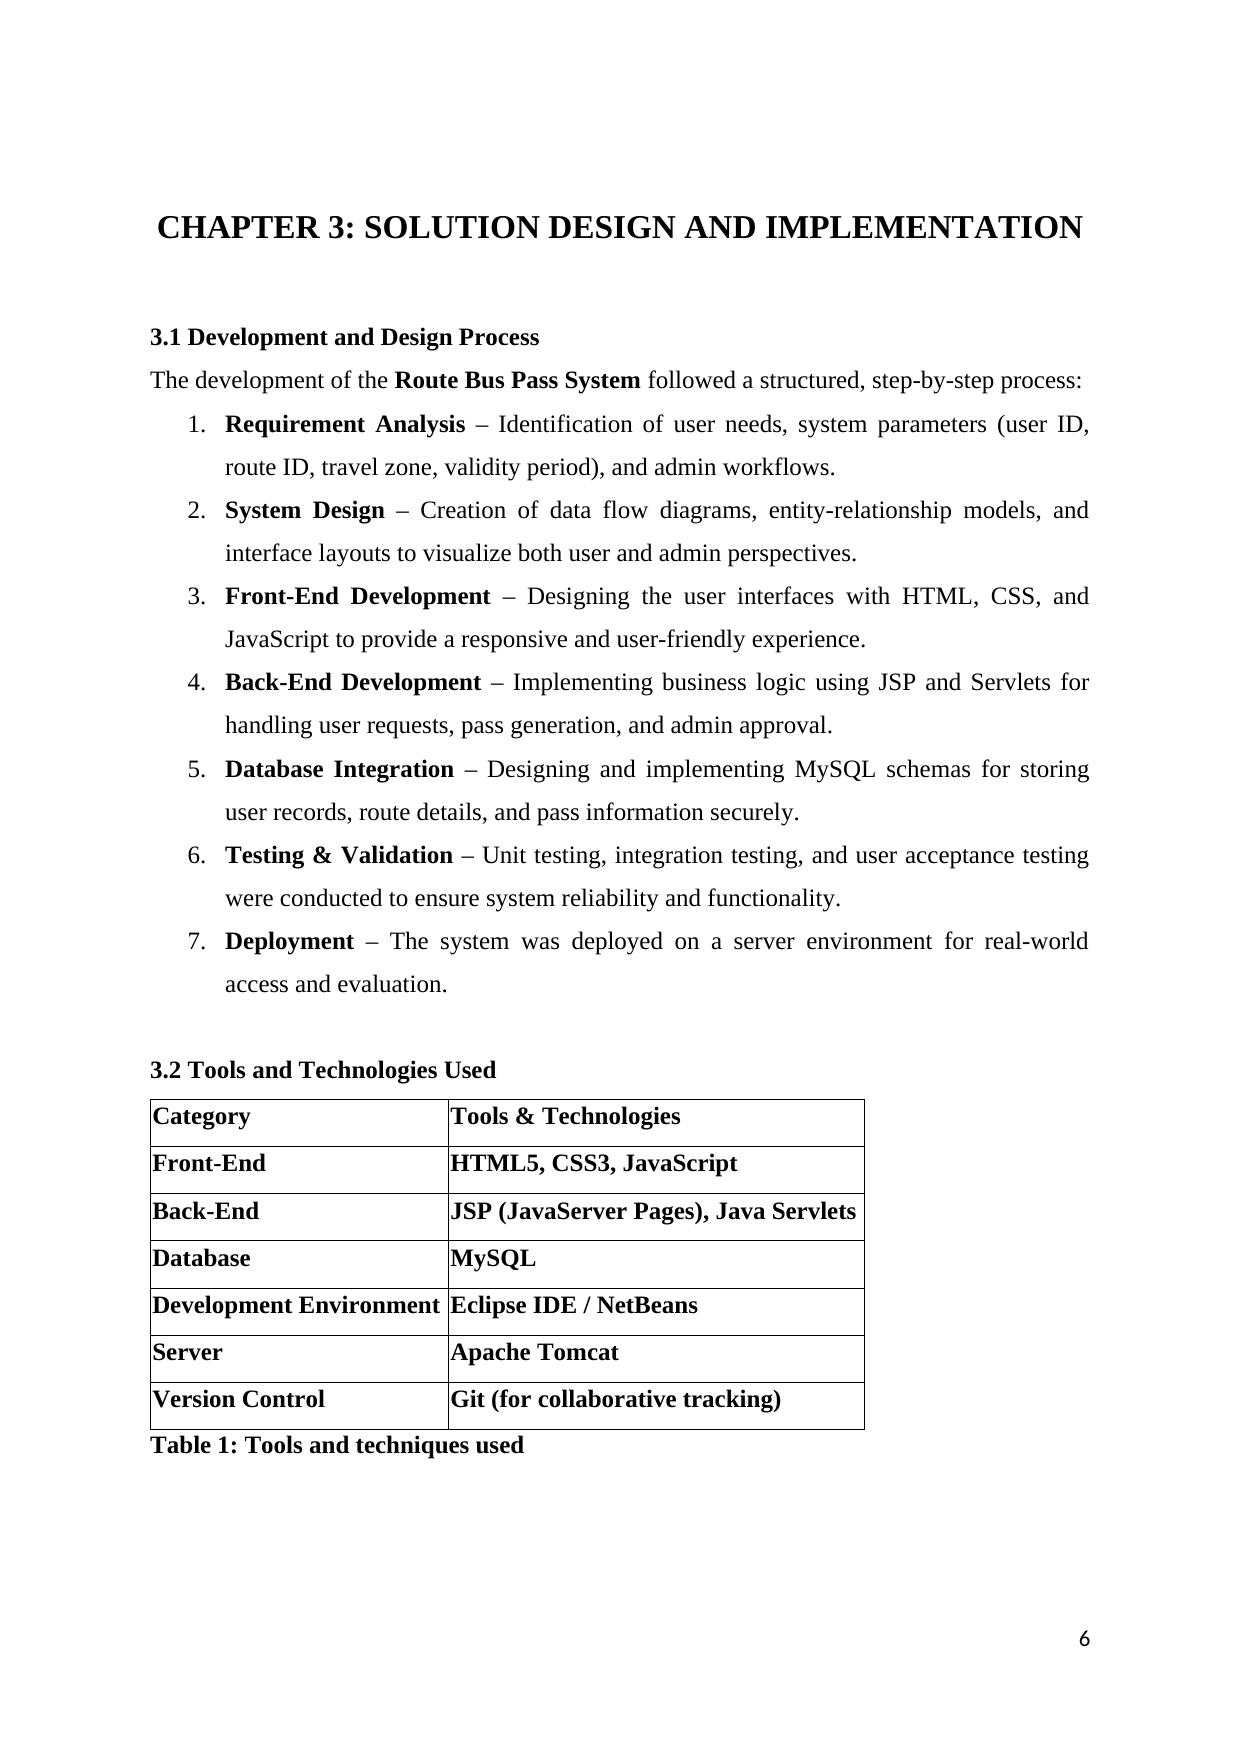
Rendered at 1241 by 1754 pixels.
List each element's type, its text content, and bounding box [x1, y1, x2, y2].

list Requirement Analysis – Identification of user needs, system parameters (user ID, route ID, travel zone, validity period), and admin workflows. [187, 409, 1090, 481]
list Database Integration – Designing and implementing MySQL schemas for storing user records, route details, and pass information securely. [187, 754, 1090, 826]
text 3.1 Development and Design Process [150, 322, 1090, 351]
table_cell Git (for collaborative tracking) [449, 1383, 864, 1429]
table_cell Database [151, 1241, 448, 1287]
table_cell Version Control [151, 1383, 448, 1429]
text The development of the Route Bus Pass System followed a structured, step-by-step process: [150, 366, 1090, 394]
text 3.2 Tools and Technologies Used [150, 1056, 1090, 1084]
table_cell Apache Tomcat [449, 1336, 864, 1382]
list Front-End Development – Designing the user interfaces with HTML, CSS, and JavaScript to provide a responsive and user-friendly experience. [187, 581, 1090, 653]
table_cell HTML5, CSS3, JavaScript [449, 1147, 864, 1193]
table_cell Server [151, 1336, 448, 1382]
table_cell Back-End [151, 1194, 448, 1240]
table_cell JSP (JavaServer Pages), Java Servlets [449, 1194, 864, 1240]
table_cell MySQL [449, 1241, 864, 1287]
list Testing & Validation – Unit testing, integration testing, and user acceptance testing were conducted to ensure system reliability and functionality. [187, 840, 1090, 912]
table_cell Front-End [151, 1147, 448, 1193]
list System Design – Creation of data flow diagrams, entity-relationship models, and interface layouts to visualize both user and admin perspectives. [187, 495, 1090, 567]
table_cell Eclipse IDE / NetBeans [449, 1289, 864, 1335]
list Back-End Development – Implementing business logic using JSP and Servlets for handling user requests, pass generation, and admin approval. [187, 667, 1090, 739]
text Table 1: Tools and techniques used [150, 1430, 1090, 1459]
table_header Tools & Technologies [449, 1100, 864, 1146]
text CHAPTER 3: SOLUTION DESIGN AND IMPLEMENTATION [150, 207, 1090, 246]
list Deployment – The system was deployed on a server environment for real-world access and evaluation. [187, 926, 1090, 998]
table_cell Development Environment [151, 1289, 448, 1335]
table_header Category [151, 1100, 448, 1146]
